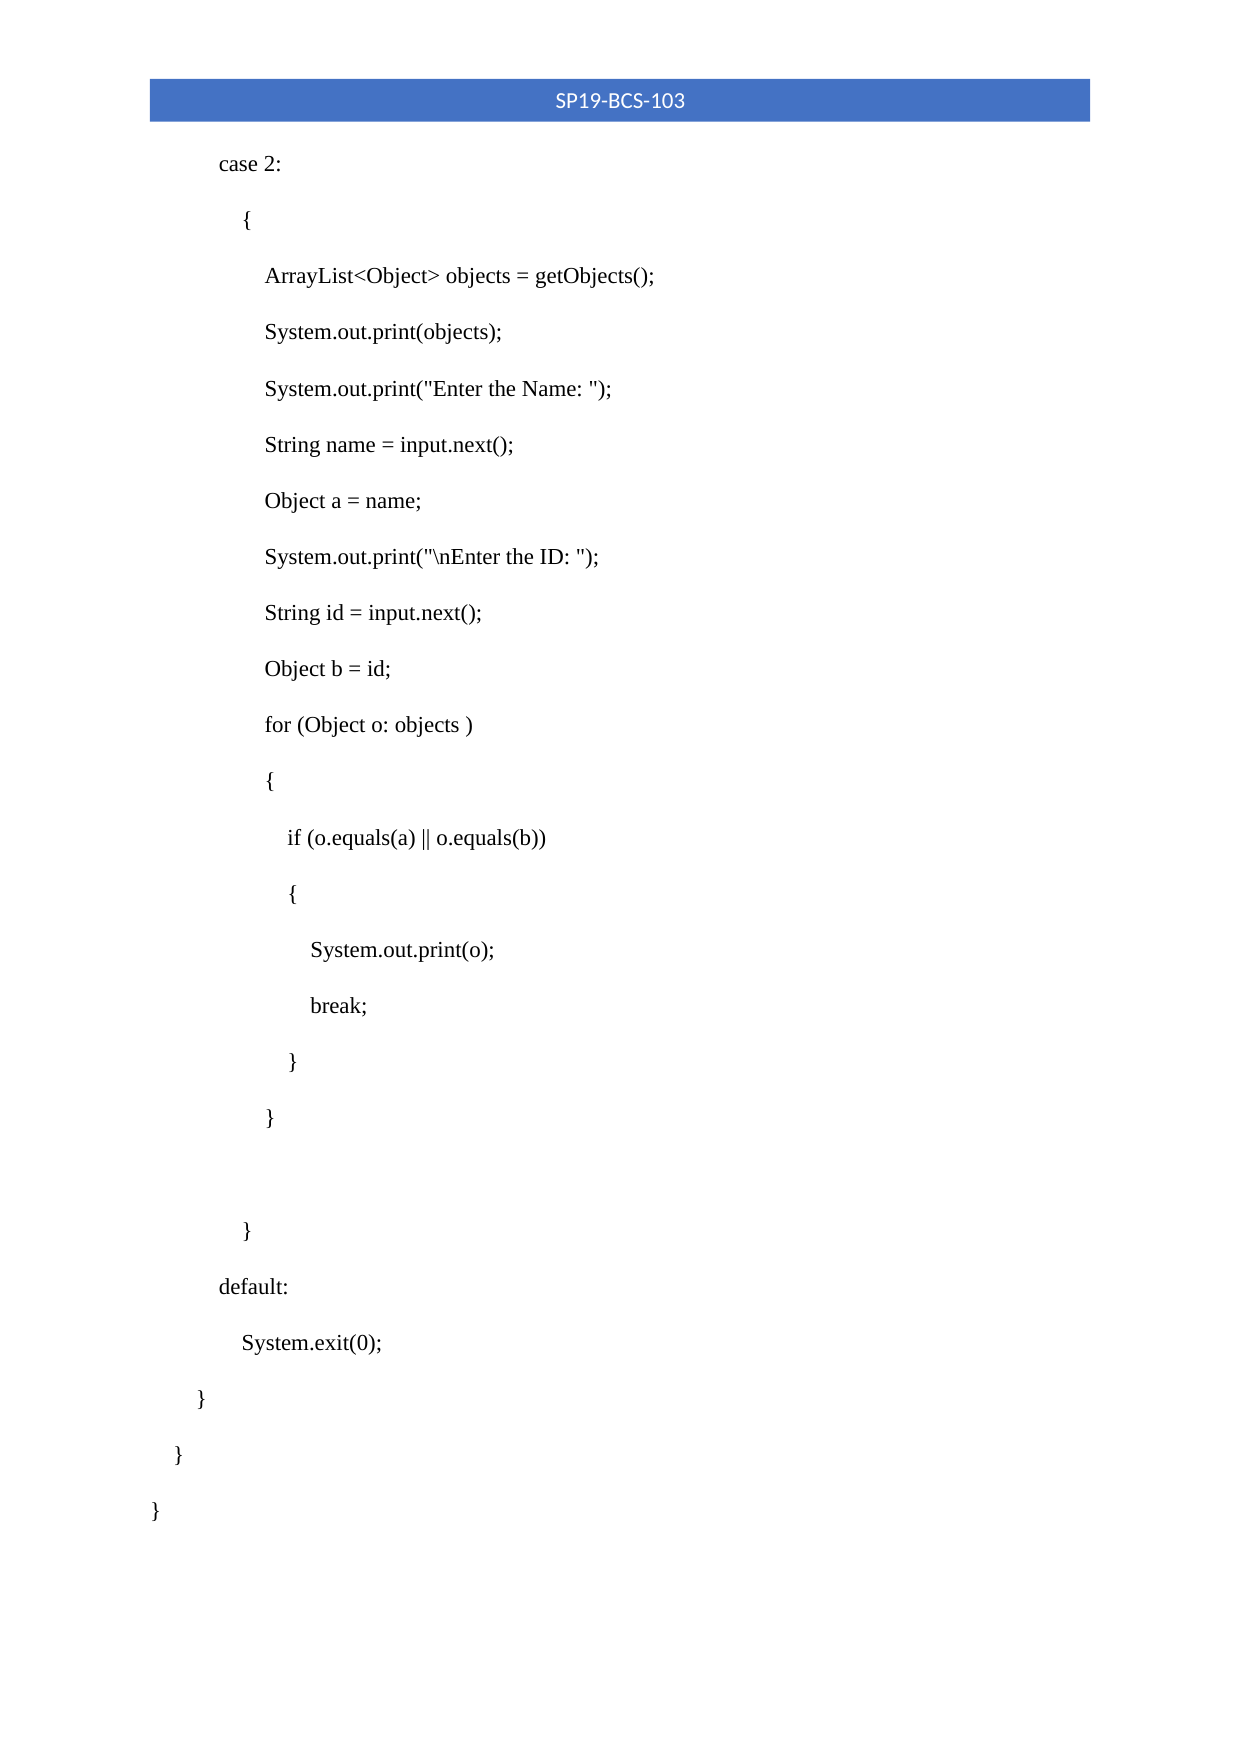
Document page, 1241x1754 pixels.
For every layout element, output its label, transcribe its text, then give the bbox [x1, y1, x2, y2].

text System.out.print(o); [150, 936, 1090, 962]
text if (o.equals(a) || o.equals(b)) [150, 824, 1090, 850]
text Object b = id; [150, 655, 1090, 682]
text ArrayList<Object> objects = getObjects(); [150, 262, 1090, 289]
text } [150, 1048, 1090, 1075]
text System.exit(0); [150, 1329, 1090, 1355]
text System.out.print("\nEnter the ID: "); [150, 543, 1090, 569]
text for (Object o: objects ) [150, 711, 1090, 738]
text } [150, 1385, 1090, 1412]
text Object a = name; [150, 487, 1090, 513]
text { [150, 880, 1090, 906]
text { [150, 206, 1090, 232]
text } [150, 1217, 1090, 1243]
text break; [150, 992, 1090, 1018]
text } [150, 1441, 1090, 1468]
text String name = input.next(); [150, 431, 1090, 457]
text case 2: [150, 150, 1090, 176]
text String id = input.next(); [150, 599, 1090, 626]
text System.out.print(objects); [150, 318, 1090, 345]
text } [150, 1497, 1090, 1524]
text default: [150, 1273, 1090, 1299]
text { [150, 768, 1090, 794]
text } [150, 1104, 1090, 1131]
text System.out.print("Enter the Name: "); [150, 374, 1090, 401]
